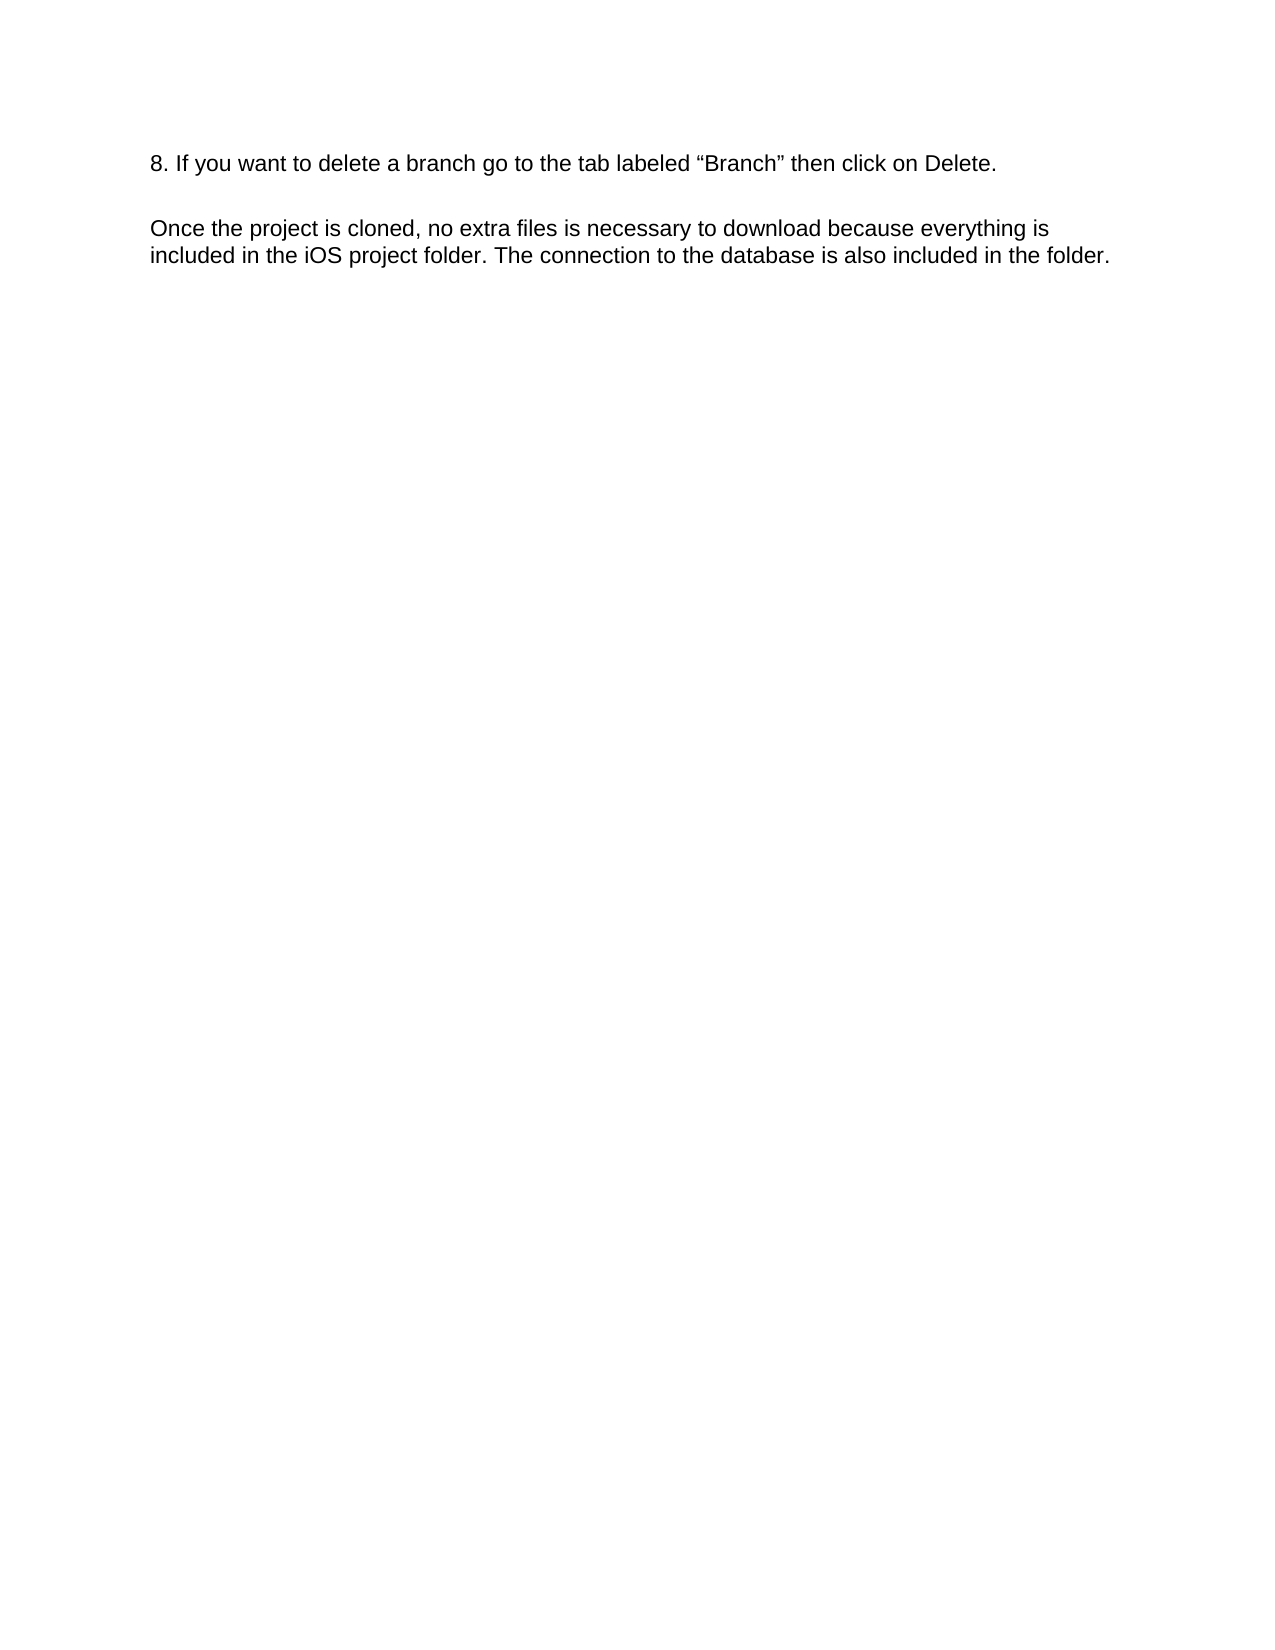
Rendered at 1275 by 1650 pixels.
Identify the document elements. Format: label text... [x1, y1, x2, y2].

text Once the project is cloned, no extra files is necessary to download because everything is included in the iOS project folder. The connection to the database is also included in the folder. [150, 215, 1125, 268]
text 8. If you want to delete a branch go to the tab labeled “Branch” then click on Delete. [150, 150, 1125, 176]
